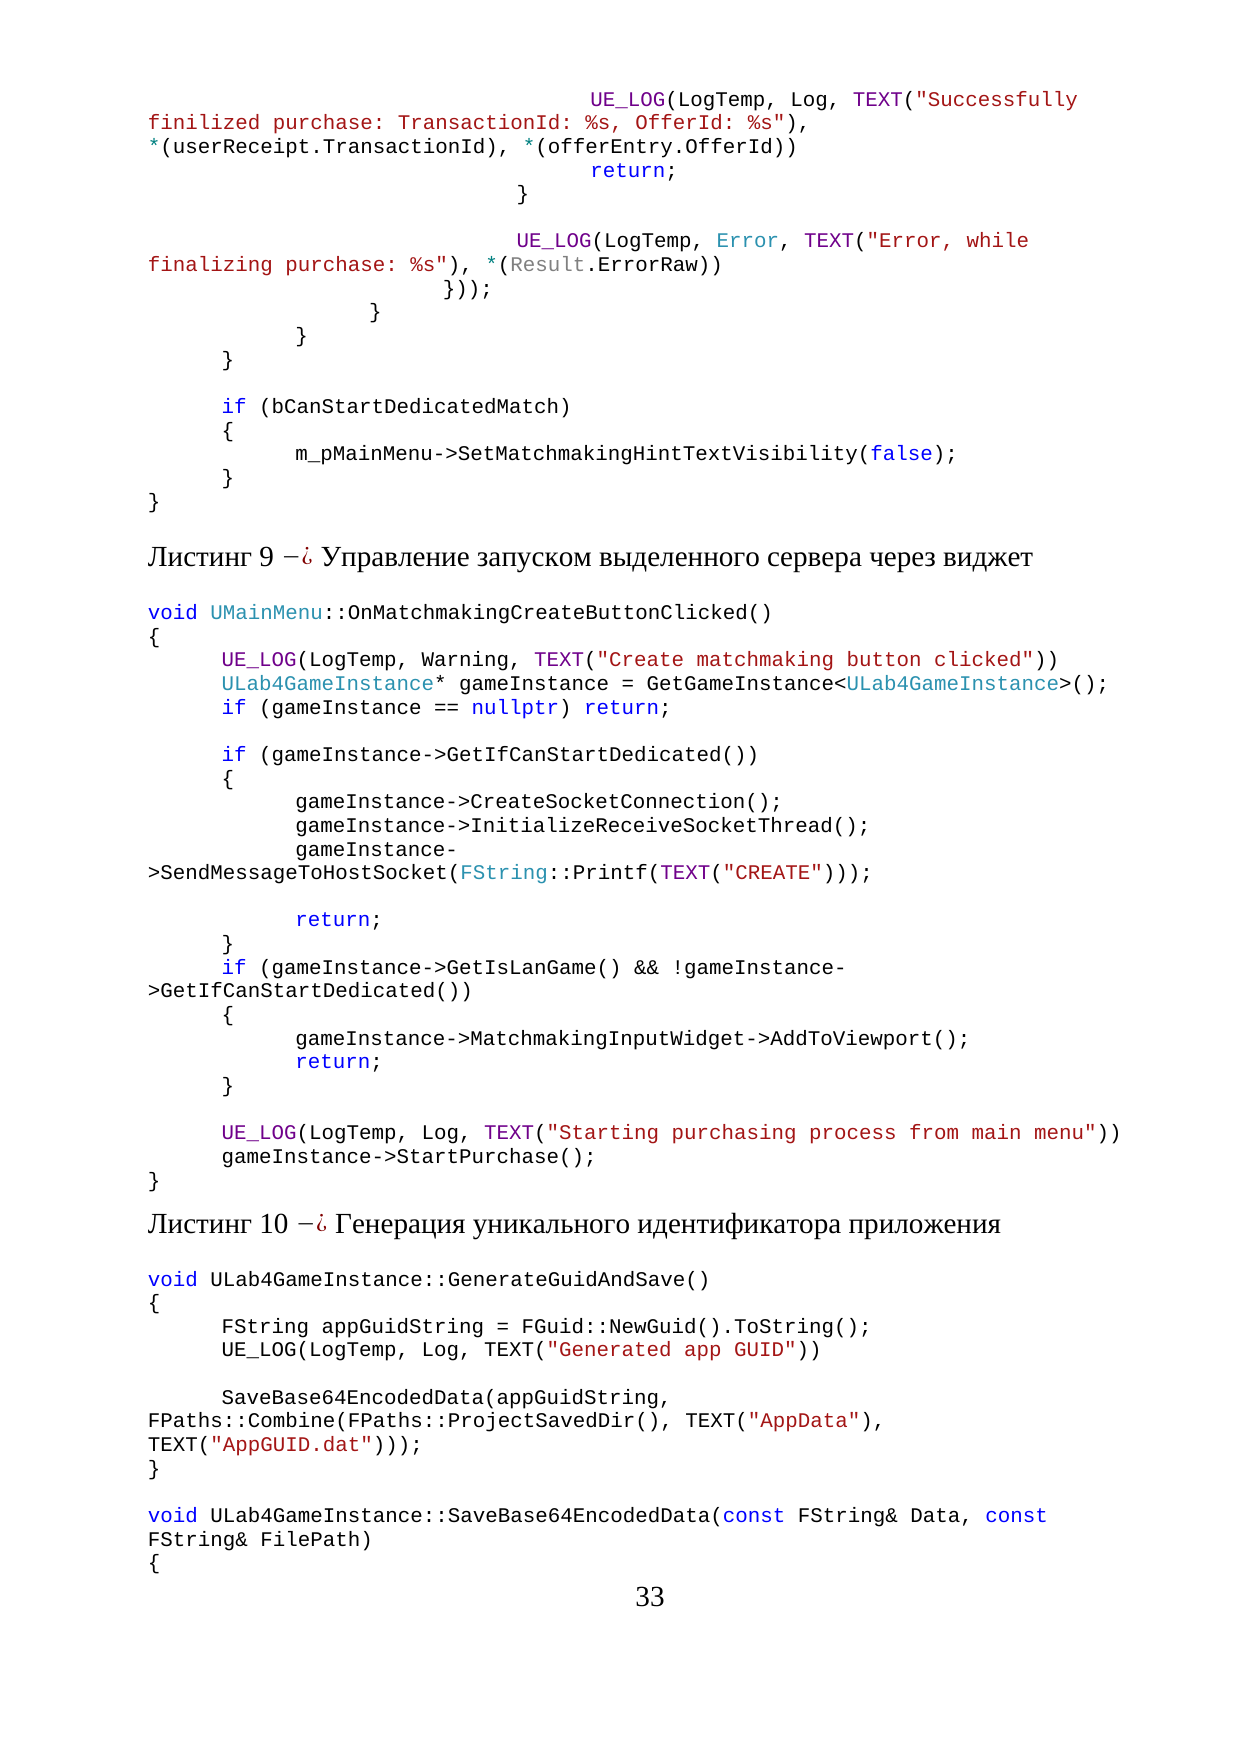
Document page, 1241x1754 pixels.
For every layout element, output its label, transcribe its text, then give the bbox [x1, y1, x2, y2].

text gameInstance->MatchmakingInputWidget->AddToViewport(); [148, 1028, 1152, 1051]
text UE_LOG(LogTemp, Warning, TEXT("Create matchmaking button clicked")) [148, 649, 1152, 673]
text if (gameInstance->GetIsLanGame() && !gameInstance->GetIfCanStartDedicated()) [148, 957, 1152, 1004]
text } [148, 349, 1152, 372]
text gameInstance->InitializeReceiveSocketThread(); [148, 815, 1152, 838]
text } [148, 491, 1152, 514]
text m_pMainMenu->SetMatchmakingHintTextVisibility(false); [148, 443, 1152, 467]
text FString appGuidString = FGuid::NewGuid().ToString(); [148, 1316, 1152, 1339]
text { [148, 1552, 1152, 1576]
text } [148, 1075, 1152, 1099]
text gameInstance->CreateSocketConnection(); [148, 791, 1152, 815]
text void UMainMenu::OnMatchmakingCreateButtonClicked() [148, 602, 1152, 626]
text if (gameInstance == nullptr) return; [148, 697, 1152, 720]
text void ULab4GameInstance::GenerateGuidAndSave() [148, 1268, 1152, 1292]
text SaveBase64EncodedData(appGuidString, FPaths::Combine(FPaths::ProjectSavedDir(), TEXT("AppData"), TEXT("AppGUID.dat"))); [148, 1387, 1152, 1458]
text { [148, 420, 1152, 443]
text } [148, 1169, 1152, 1193]
text } [148, 467, 1152, 491]
text UE_LOG(LogTemp, Log, TEXT("Successfully finilized purchase: TransactionId: %s, OfferId: %s"), *(userReceipt.TransactionId), *(offerEntry.OfferId)) [148, 89, 1152, 159]
text } [148, 183, 1152, 207]
text } [148, 933, 1152, 957]
text return; [148, 159, 1152, 183]
text if (gameInstance->GetIfCanStartDedicated()) [148, 744, 1152, 768]
text return; [148, 909, 1152, 933]
text Листинг 9 Управление запуском выделенного сервера через виджет [148, 539, 1152, 573]
text return; [148, 1051, 1152, 1075]
text if (bCanStartDedicatedMatch) [148, 396, 1152, 420]
text Листинг 10 Генерация уникального идентификатора приложения [148, 1206, 1152, 1239]
text UE_LOG(LogTemp, Log, TEXT("Starting purchasing process from main menu")) [148, 1122, 1152, 1146]
text gameInstance->StartPurchase(); [148, 1146, 1152, 1169]
text })); [148, 278, 1152, 301]
text { [148, 768, 1152, 791]
text gameInstance->SendMessageToHostSocket(FString::Printf(TEXT("CREATE"))); [148, 838, 1152, 886]
text ULab4GameInstance* gameInstance = GetGameInstance<ULab4GameInstance>(); [148, 673, 1152, 697]
text UE_LOG(LogTemp, Log, TEXT("Generated app GUID")) [148, 1339, 1152, 1363]
text } [148, 301, 1152, 325]
text { [148, 1292, 1152, 1316]
text { [148, 1004, 1152, 1028]
text UE_LOG(LogTemp, Error, TEXT("Error, while finalizing purchase: %s"), *(Result.ErrorRaw)) [148, 231, 1152, 278]
text void ULab4GameInstance::SaveBase64EncodedData(const FString& Data, const FString& FilePath) [148, 1505, 1152, 1552]
text } [148, 1458, 1152, 1481]
text { [148, 626, 1152, 649]
text } [148, 325, 1152, 349]
